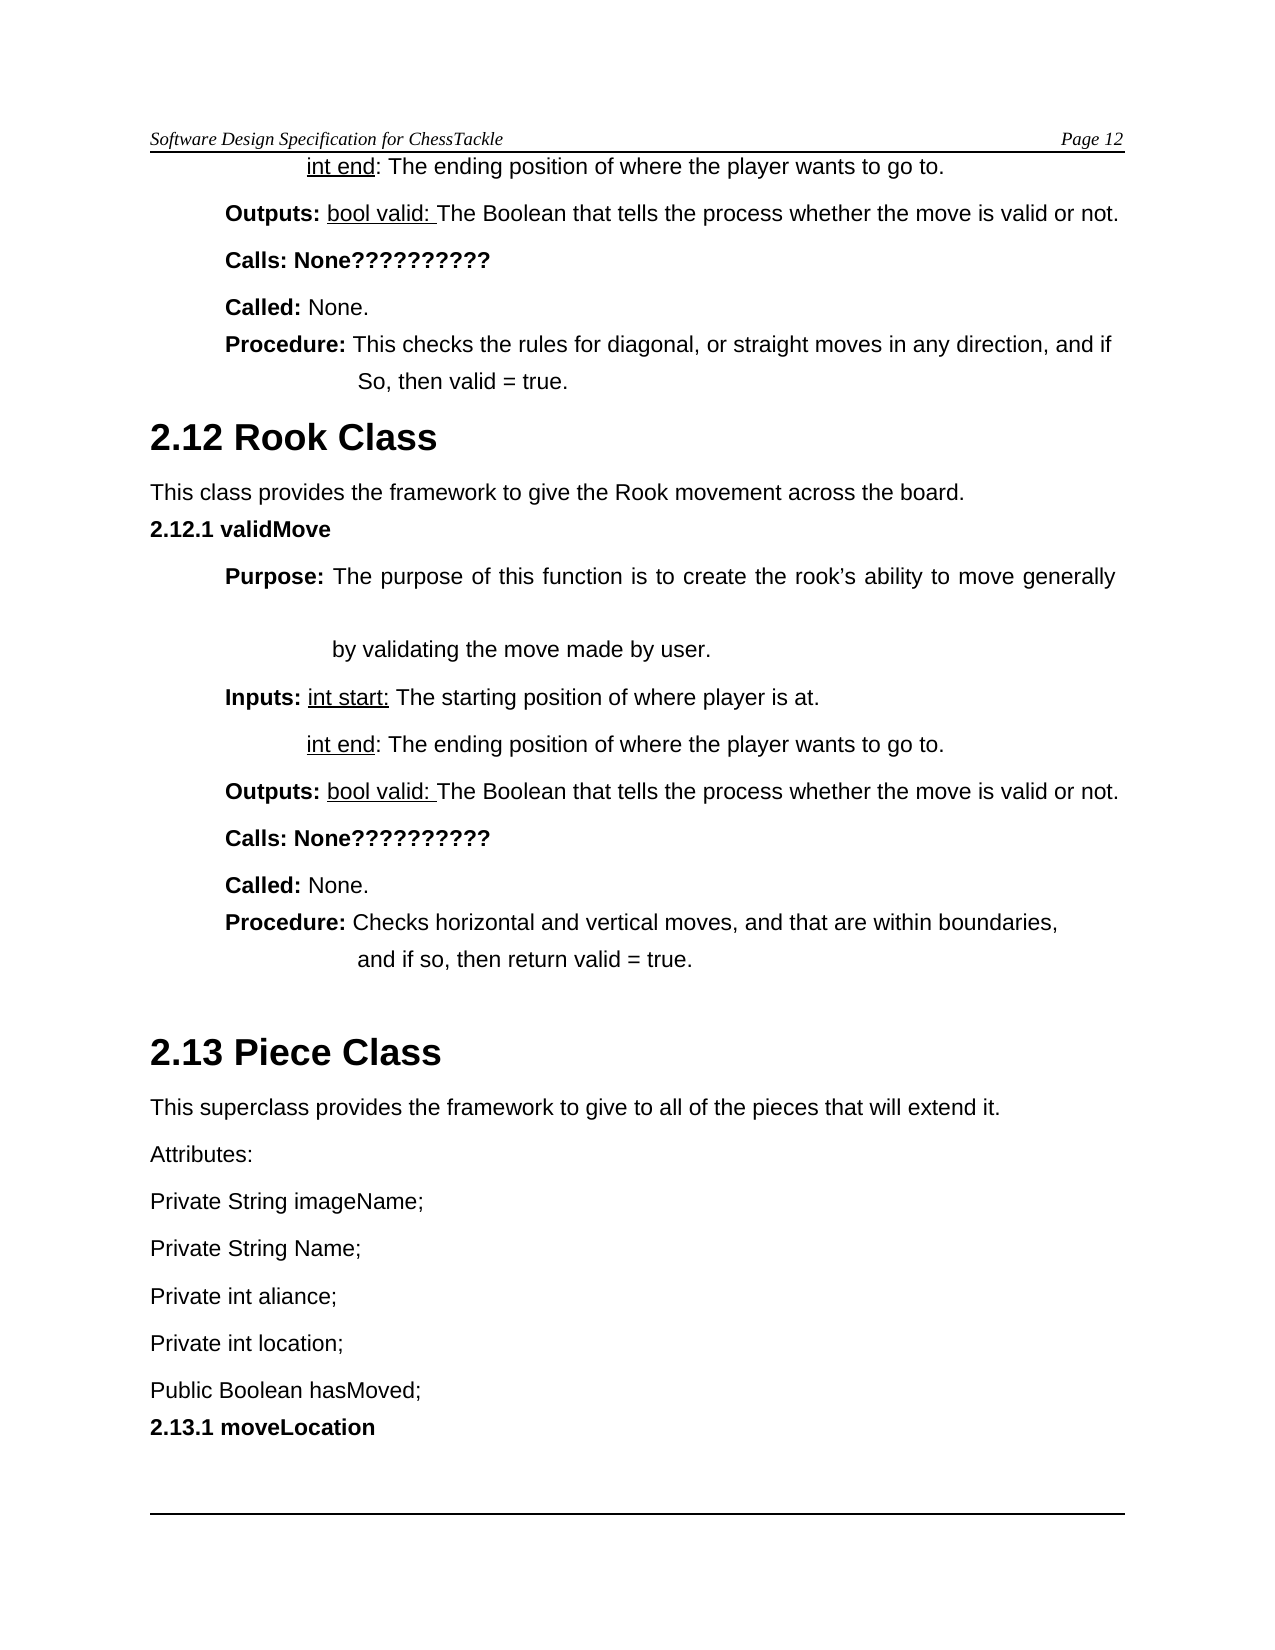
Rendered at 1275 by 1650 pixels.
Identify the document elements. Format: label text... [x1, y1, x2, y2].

text int end: The ending position of where the player wants to go to. [150, 731, 1125, 757]
text and if so, then return valid = true. [225, 946, 1125, 972]
list moveLocation [150, 1414, 1125, 1440]
text Called: None. [150, 294, 1125, 321]
text Called: None. [150, 872, 1125, 899]
text Public Boolean hasMoved; [150, 1377, 1125, 1403]
text Outputs: bool valid: The Boolean that tells the process whether the move is valid or not. [150, 200, 1125, 226]
text Private String Name; [150, 1235, 1125, 1262]
list validMove [150, 516, 1125, 542]
text So, then valid = true. [225, 368, 1125, 394]
text Calls: None?????????? [150, 825, 1125, 852]
text Private String imageName; [150, 1188, 1125, 1214]
text Private int location; [150, 1330, 1125, 1356]
text Outputs: bool valid: The Boolean that tells the process whether the move is valid or not. [150, 778, 1125, 804]
text Calls: None?????????? [150, 247, 1125, 273]
text Attributes: [150, 1141, 1125, 1167]
text int end: The ending position of where the player wants to go to. [150, 153, 1125, 179]
text This class provides the framework to give the Rook movement across the board. [150, 479, 1125, 505]
text This superclass provides the framework to give to all of the pieces that will extend it. [150, 1094, 1125, 1120]
list Rook Class [150, 415, 1125, 458]
text Procedure: Checks horizontal and vertical moves, and that are within boundaries, [225, 909, 1125, 936]
list Piece Class [150, 1030, 1125, 1073]
text by validating the move made by user. [225, 636, 1125, 663]
text Purpose: The purpose of this function is to create the rook’s ability to move generally [225, 563, 1125, 616]
text Private int aliance; [150, 1283, 1125, 1309]
text Procedure: This checks the rules for diagonal, or straight moves in any direction, and if [225, 331, 1125, 357]
text Inputs: int start: The starting position of where player is at. [150, 684, 1125, 710]
